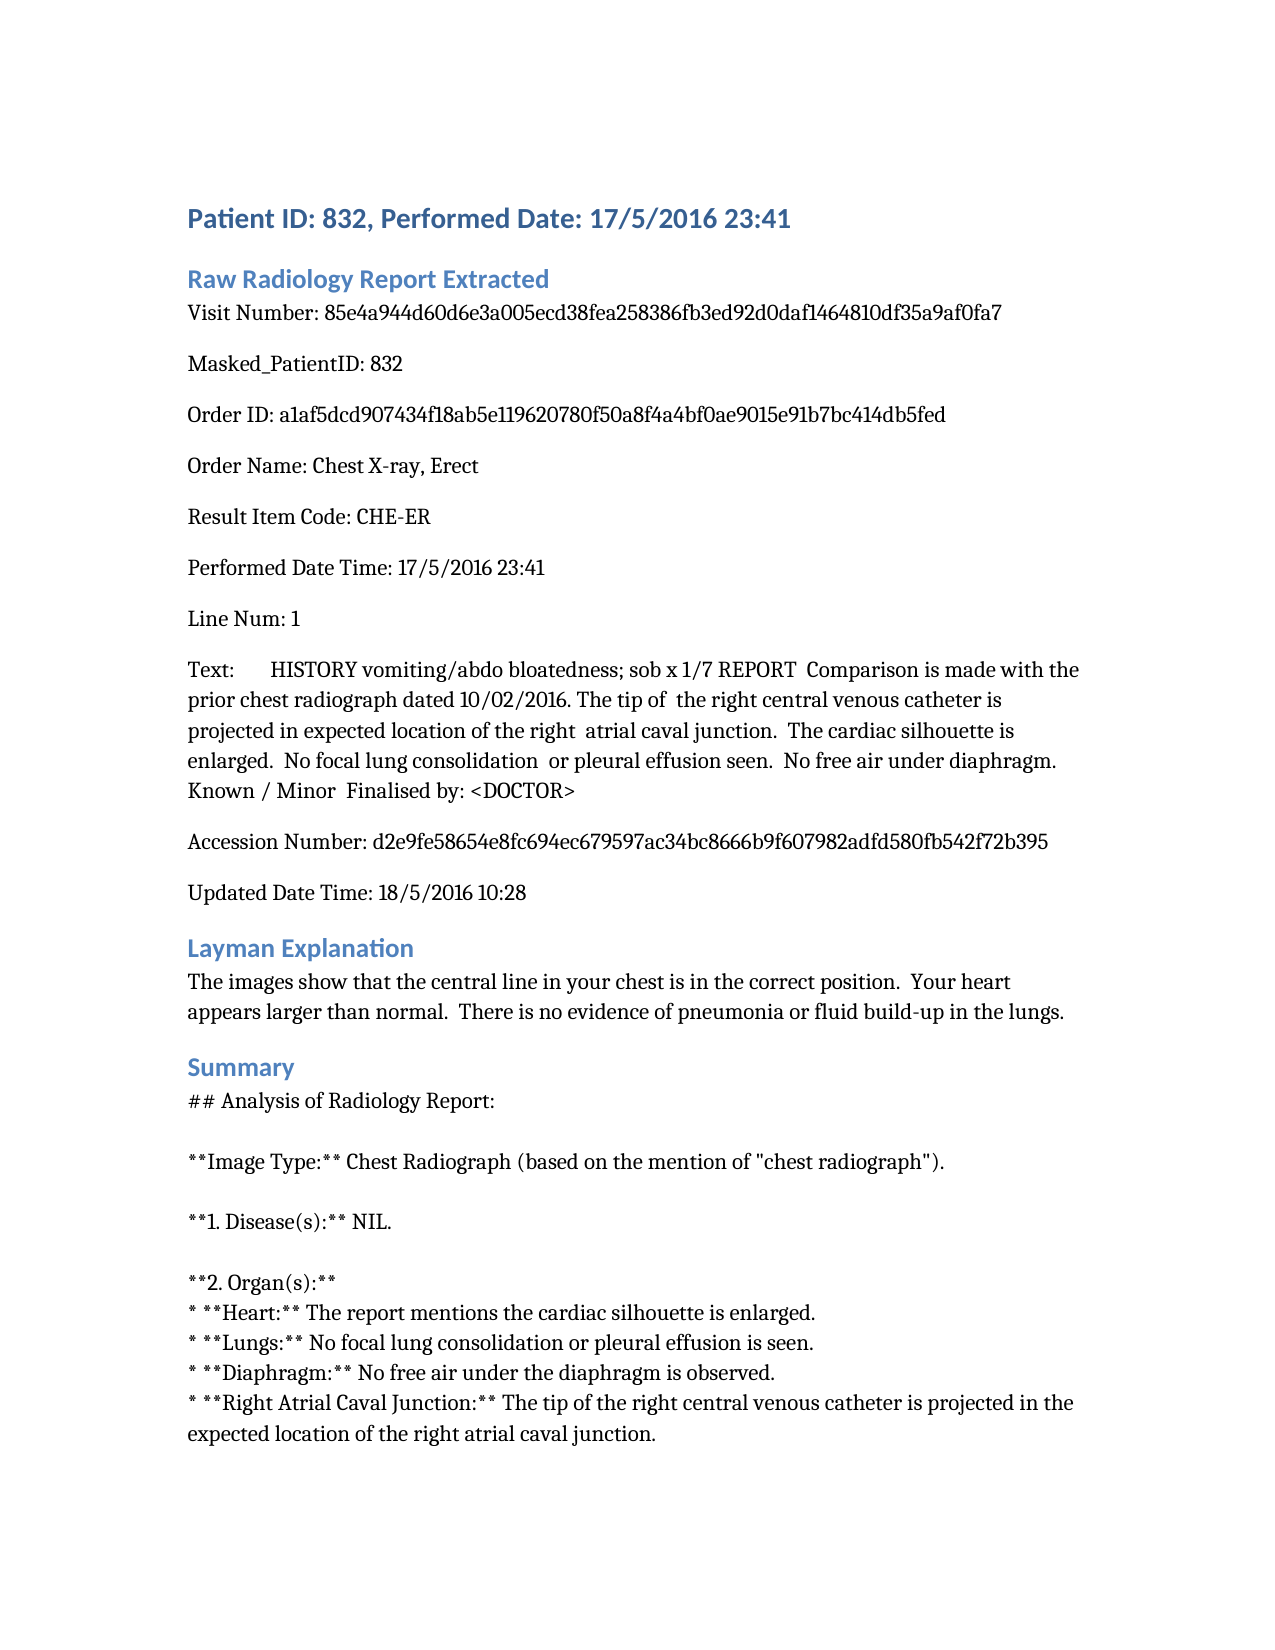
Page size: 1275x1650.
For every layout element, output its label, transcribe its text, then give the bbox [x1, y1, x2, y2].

text Line Num: 1 [187, 606, 1087, 632]
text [187, 1088, 1087, 1477]
subtitle Layman Explanation [187, 931, 1087, 964]
text Order ID: a1af5dcd907434f18ab5e119620780f50a8f4a4bf0ae9015e91b7bc414db5fed [187, 402, 1087, 428]
text Order Name: Chest X-ray, Erect [187, 453, 1087, 479]
subtitle Summary [187, 1050, 1087, 1083]
text Accession Number: d2e9fe58654e8fc694ec679597ac34bc8666b9f607982adfd580fb542f72b395 [187, 829, 1087, 855]
text Result Item Code: CHE-ER [187, 504, 1087, 530]
text Masked_PatientID: 832 [187, 351, 1087, 377]
text Performed Date Time: 17/5/2016 23:41 [187, 555, 1087, 581]
subtitle Patient ID: 832, Performed Date: 17/5/2016 23:41 [187, 200, 1087, 236]
text Visit Number: 85e4a944d60d6e3a005ecd38fea258386fb3ed92d0daf1464810df35a9af0fa7 [187, 300, 1087, 326]
text The images show that the central line in your chest is in the correct position. Your heart appears larger than normal. There is no evidence of pneumonia or fluid build-up in the lungs. [187, 969, 1087, 1025]
text Updated Date Time: 18/5/2016 10:28 [187, 880, 1087, 906]
subtitle Raw Radiology Report Extracted [187, 262, 1087, 295]
text Text: HISTORY vomiting/abdo bloatedness; sob x 1/7 REPORT Comparison is made with the prior chest radiograph dated 10/02/2016. The tip of the right central venous catheter is projected in expected location of the right atrial caval junction. The cardiac silhouette is enlarged. No focal lung consolidation or pleural effusion seen. No free air under diaphragm. Known / Minor Finalised by: <DOCTOR> [187, 657, 1087, 804]
